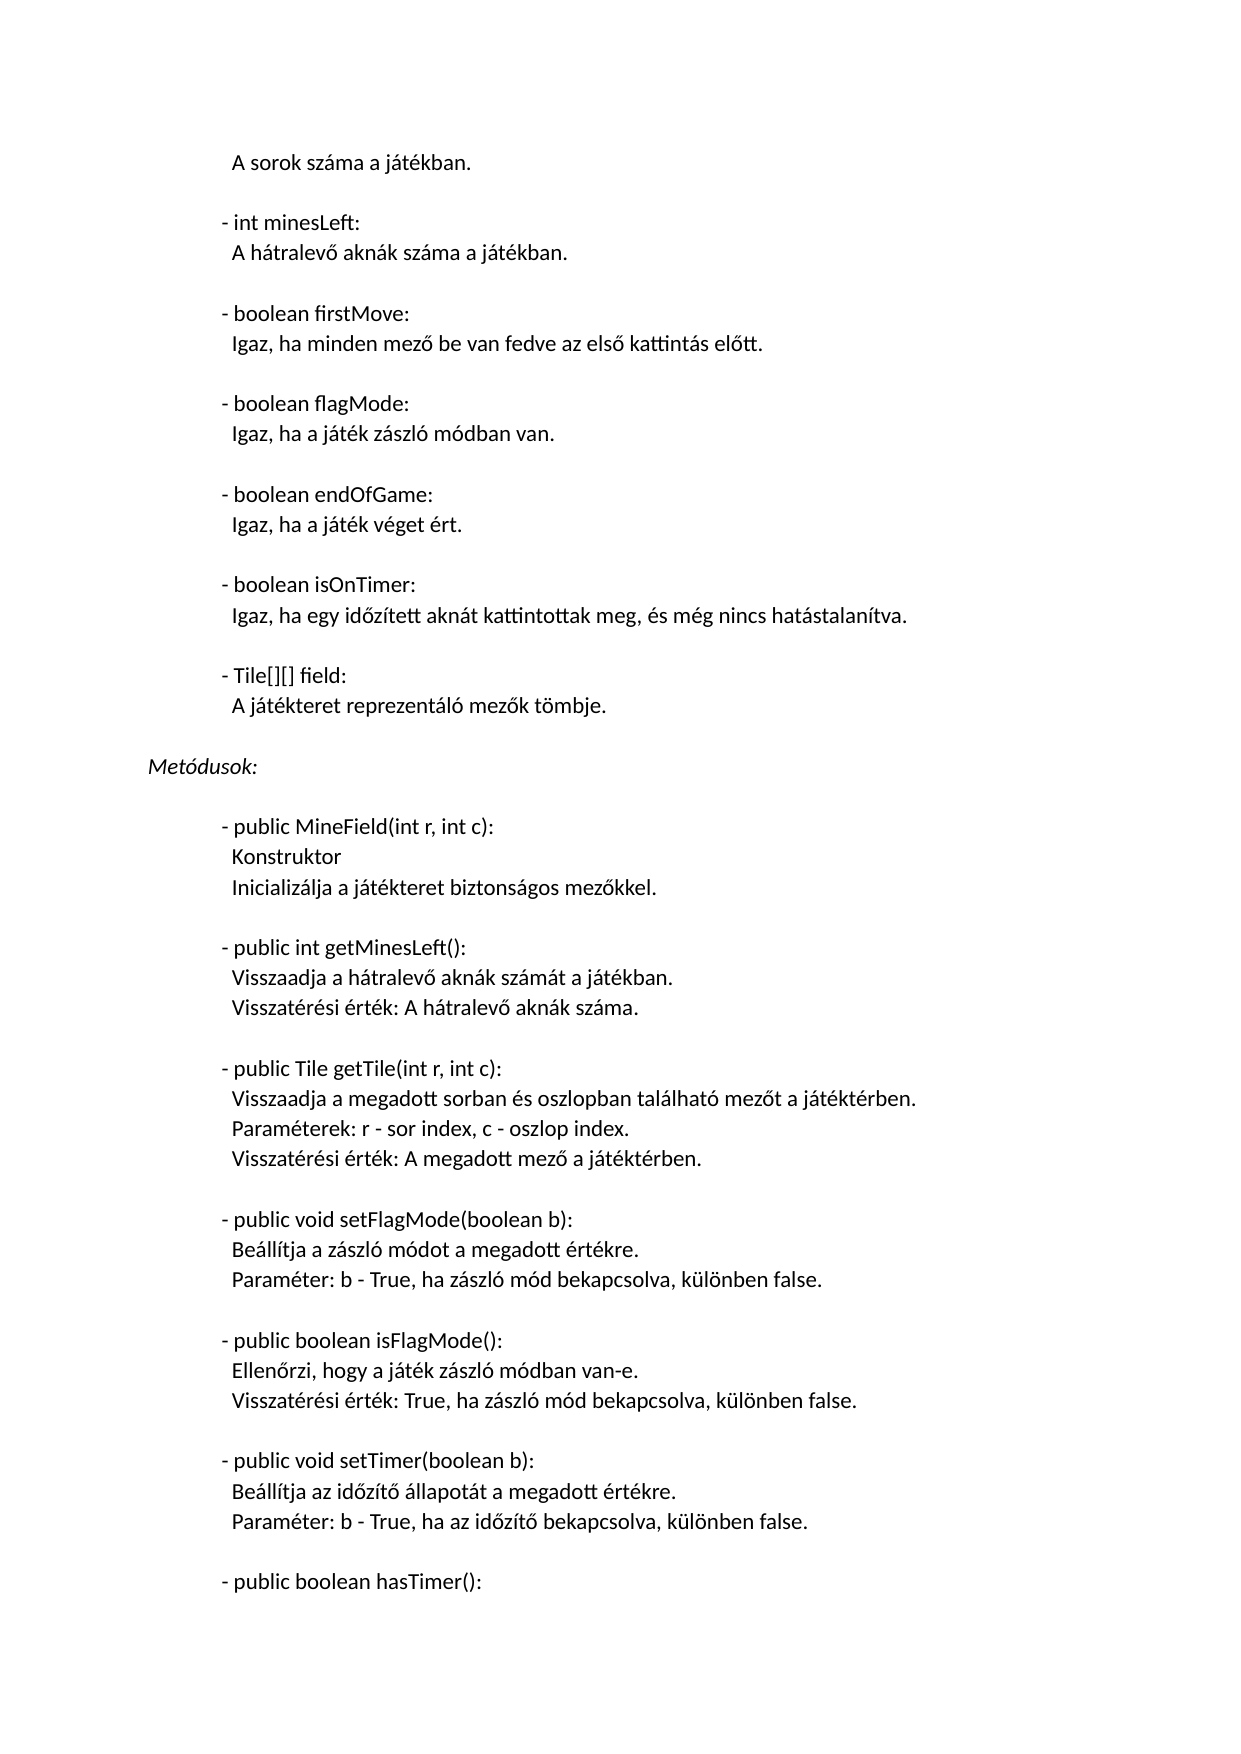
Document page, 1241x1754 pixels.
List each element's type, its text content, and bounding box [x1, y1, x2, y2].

text - public Tile getTile(int r, int c): [221, 1054, 1093, 1082]
text Visszatérési érték: A hátralevő aknák száma. [221, 993, 1093, 1021]
text - public void setFlagMode(boolean b): [221, 1205, 1093, 1233]
text Paraméterek: r - sor index, c - oszlop index. [221, 1114, 1093, 1142]
text Visszaadja a hátralevő aknák számát a játékban. [221, 963, 1093, 991]
text Ellenőrzi, hogy a játék zászló módban van-e. [221, 1356, 1093, 1384]
text - Tile[][] field: [221, 661, 1093, 689]
text - int minesLeft: [221, 208, 1093, 236]
text Igaz, ha a játék zászló módban van. [221, 419, 1093, 447]
text - public boolean isFlagMode(): [221, 1326, 1093, 1354]
text Visszaadja a megadott sorban és oszlopban található mezőt a játéktérben. [221, 1084, 1093, 1112]
text A játékteret reprezentáló mezők tömbje. [221, 691, 1093, 719]
text Visszatérési érték: A megadott mező a játéktérben. [221, 1144, 1093, 1172]
text - public int getMinesLeft(): [221, 933, 1093, 961]
text Igaz, ha a játék véget ért. [221, 510, 1093, 538]
text Igaz, ha minden mező be van fedve az első kattintás előtt. [221, 329, 1093, 357]
text - boolean isOnTimer: [221, 571, 1093, 598]
text A hátralevő aknák száma a játékban. [221, 238, 1093, 266]
text A sorok száma a játékban. [221, 148, 1093, 176]
text - public MineField(int r, int c): [221, 812, 1093, 840]
text - boolean flagMode: [221, 389, 1093, 417]
text Konstruktor [221, 842, 1093, 870]
text Visszatérési érték: True, ha zászló mód bekapcsolva, különben false. [221, 1386, 1093, 1414]
text Beállítja az időzítő állapotát a megadott értékre. [221, 1477, 1093, 1505]
text Beállítja a zászló módot a megadott értékre. [221, 1235, 1093, 1263]
text Paraméter: b - True, ha az időzítő bekapcsolva, különben false. [221, 1507, 1093, 1535]
text - boolean endOfGame: [221, 480, 1093, 508]
text Paraméter: b - True, ha zászló mód bekapcsolva, különben false. [221, 1265, 1093, 1293]
text Metódusok: [148, 752, 1093, 780]
text - public boolean hasTimer(): [221, 1567, 1093, 1595]
text - boolean firstMove: [221, 299, 1093, 327]
text - public void setTimer(boolean b): [221, 1447, 1093, 1474]
text Igaz, ha egy időzített aknát kattintottak meg, és még nincs hatástalanítva. [221, 601, 1093, 629]
text Inicializálja a játékteret biztonságos mezőkkel. [221, 873, 1093, 901]
